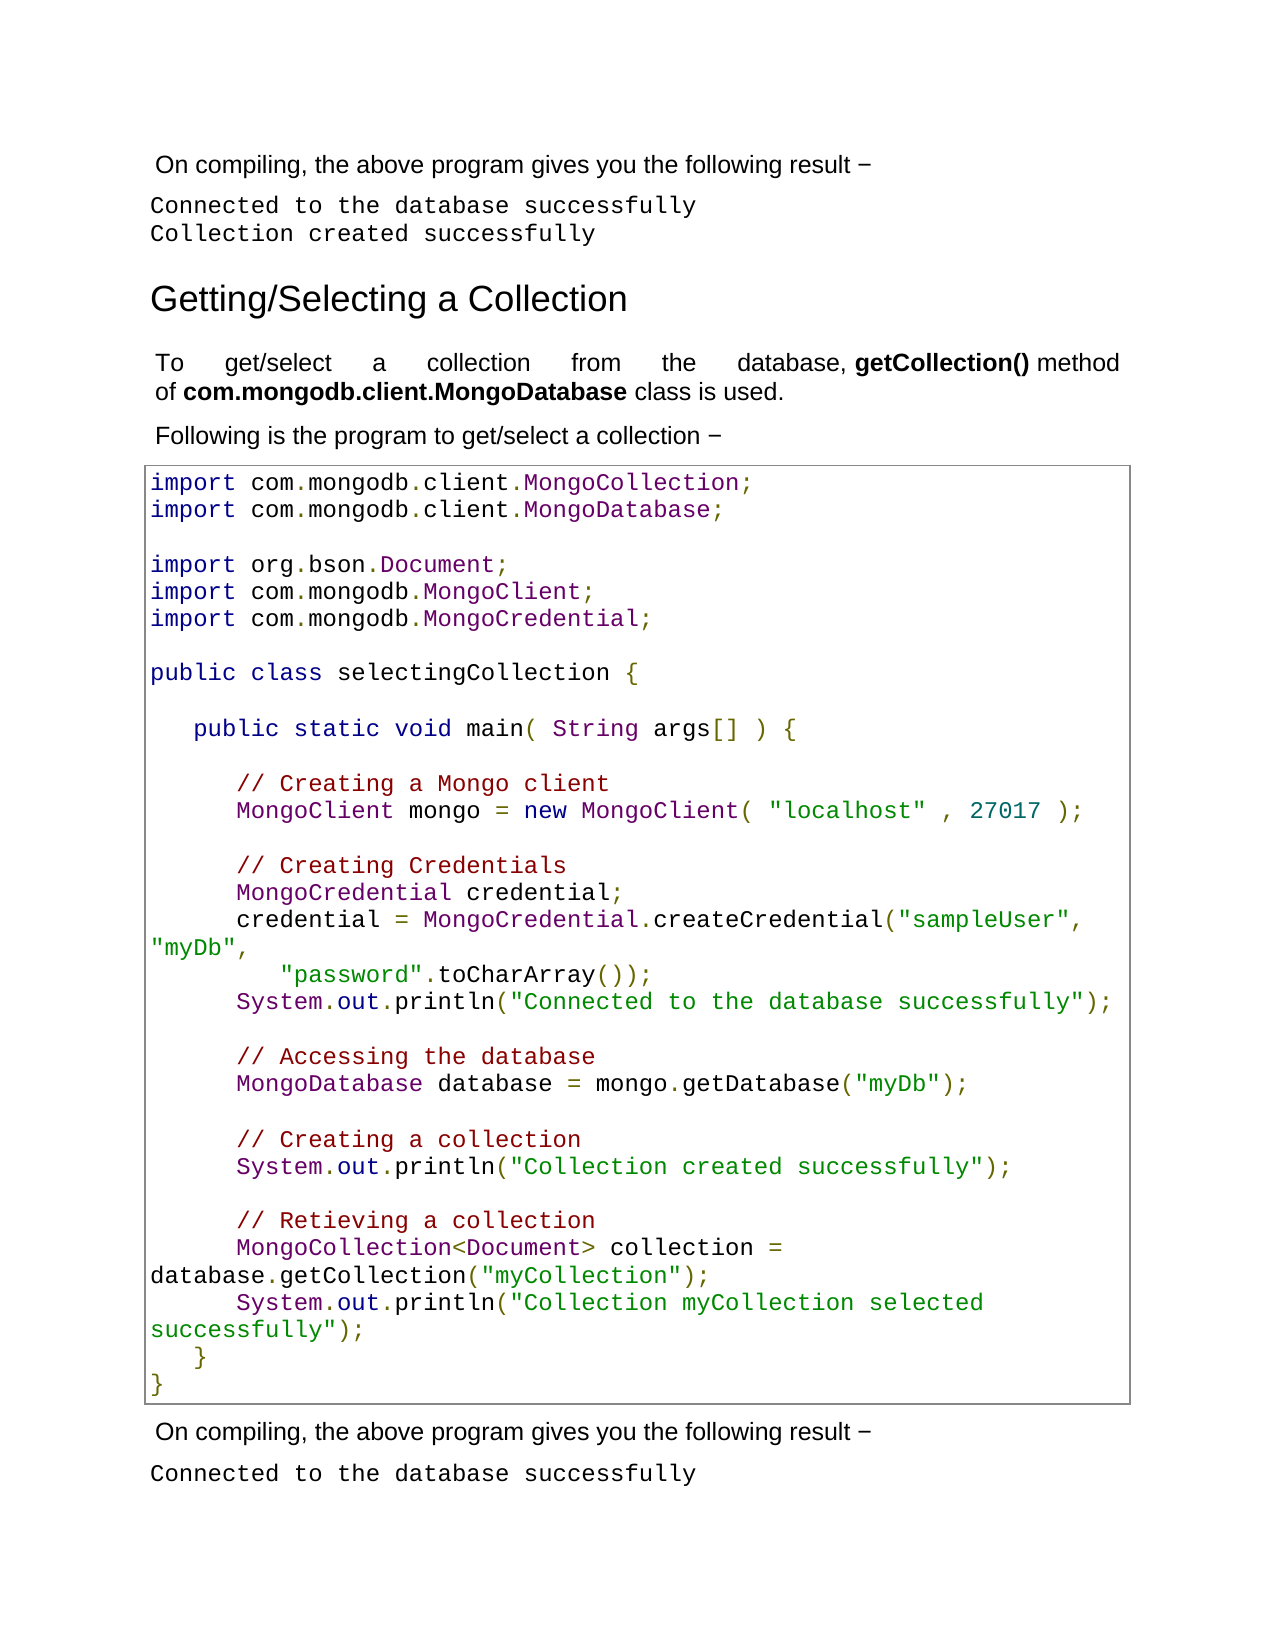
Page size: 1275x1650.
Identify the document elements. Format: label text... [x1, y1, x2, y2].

text System.out.println("Collection created successfully"); [150, 1154, 1125, 1181]
text public static void main( String args[] ) { [150, 716, 1125, 743]
text MongoClient mongo = new MongoClient( "localhost" , 27017 ); [150, 798, 1125, 826]
text } [150, 1344, 1125, 1366]
text System.out.println("Collection myCollection selected successfully"); [150, 1290, 1125, 1344]
text import com.mongodb.MongoCredential; [150, 606, 1125, 633]
text MongoCredential credential; [150, 881, 1125, 908]
text Connected to the database successfully [150, 1461, 1125, 1488]
text Collection created successfully [150, 221, 1125, 248]
text // Creating a Mongo client [150, 771, 1125, 798]
text // Accessing the database [150, 1045, 1125, 1072]
text To get/select a collection from the database, getCollection() method of com.mongodb.client.MongoDatabase class is used. [155, 348, 1120, 406]
text Connected to the database successfully [150, 194, 1125, 221]
text "password".toCharArray()); [150, 962, 1125, 989]
text // Creating a collection [150, 1127, 1125, 1154]
text import com.mongodb.client.MongoCollection; [146, 466, 1129, 498]
text public class selectingCollection { [150, 661, 1125, 688]
text On compiling, the above program gives you the following result − [155, 150, 1120, 179]
text credential = MongoCredential.createCredential("sampleUser", "myDb", [150, 908, 1125, 962]
text Following is the program to get/select a collection − [155, 421, 1120, 450]
text System.out.println("Connected to the database successfully"); [150, 989, 1125, 1017]
text import com.mongodb.MongoClient; [150, 579, 1125, 606]
text On compiling, the above program gives you the following result − [155, 1417, 1120, 1446]
text // Retieving a collection [150, 1209, 1125, 1236]
text import com.mongodb.client.MongoDatabase; [150, 498, 1125, 525]
text // Creating Credentials [150, 853, 1125, 881]
text MongoDatabase database = mongo.getDatabase("myDb"); [150, 1072, 1125, 1099]
text Getting/Selecting a Collection [150, 277, 1125, 319]
text } [146, 1366, 1129, 1403]
text MongoCollection<Document> collection = database.getCollection("myCollection"); [150, 1236, 1125, 1290]
text import org.bson.Document; [150, 552, 1125, 579]
